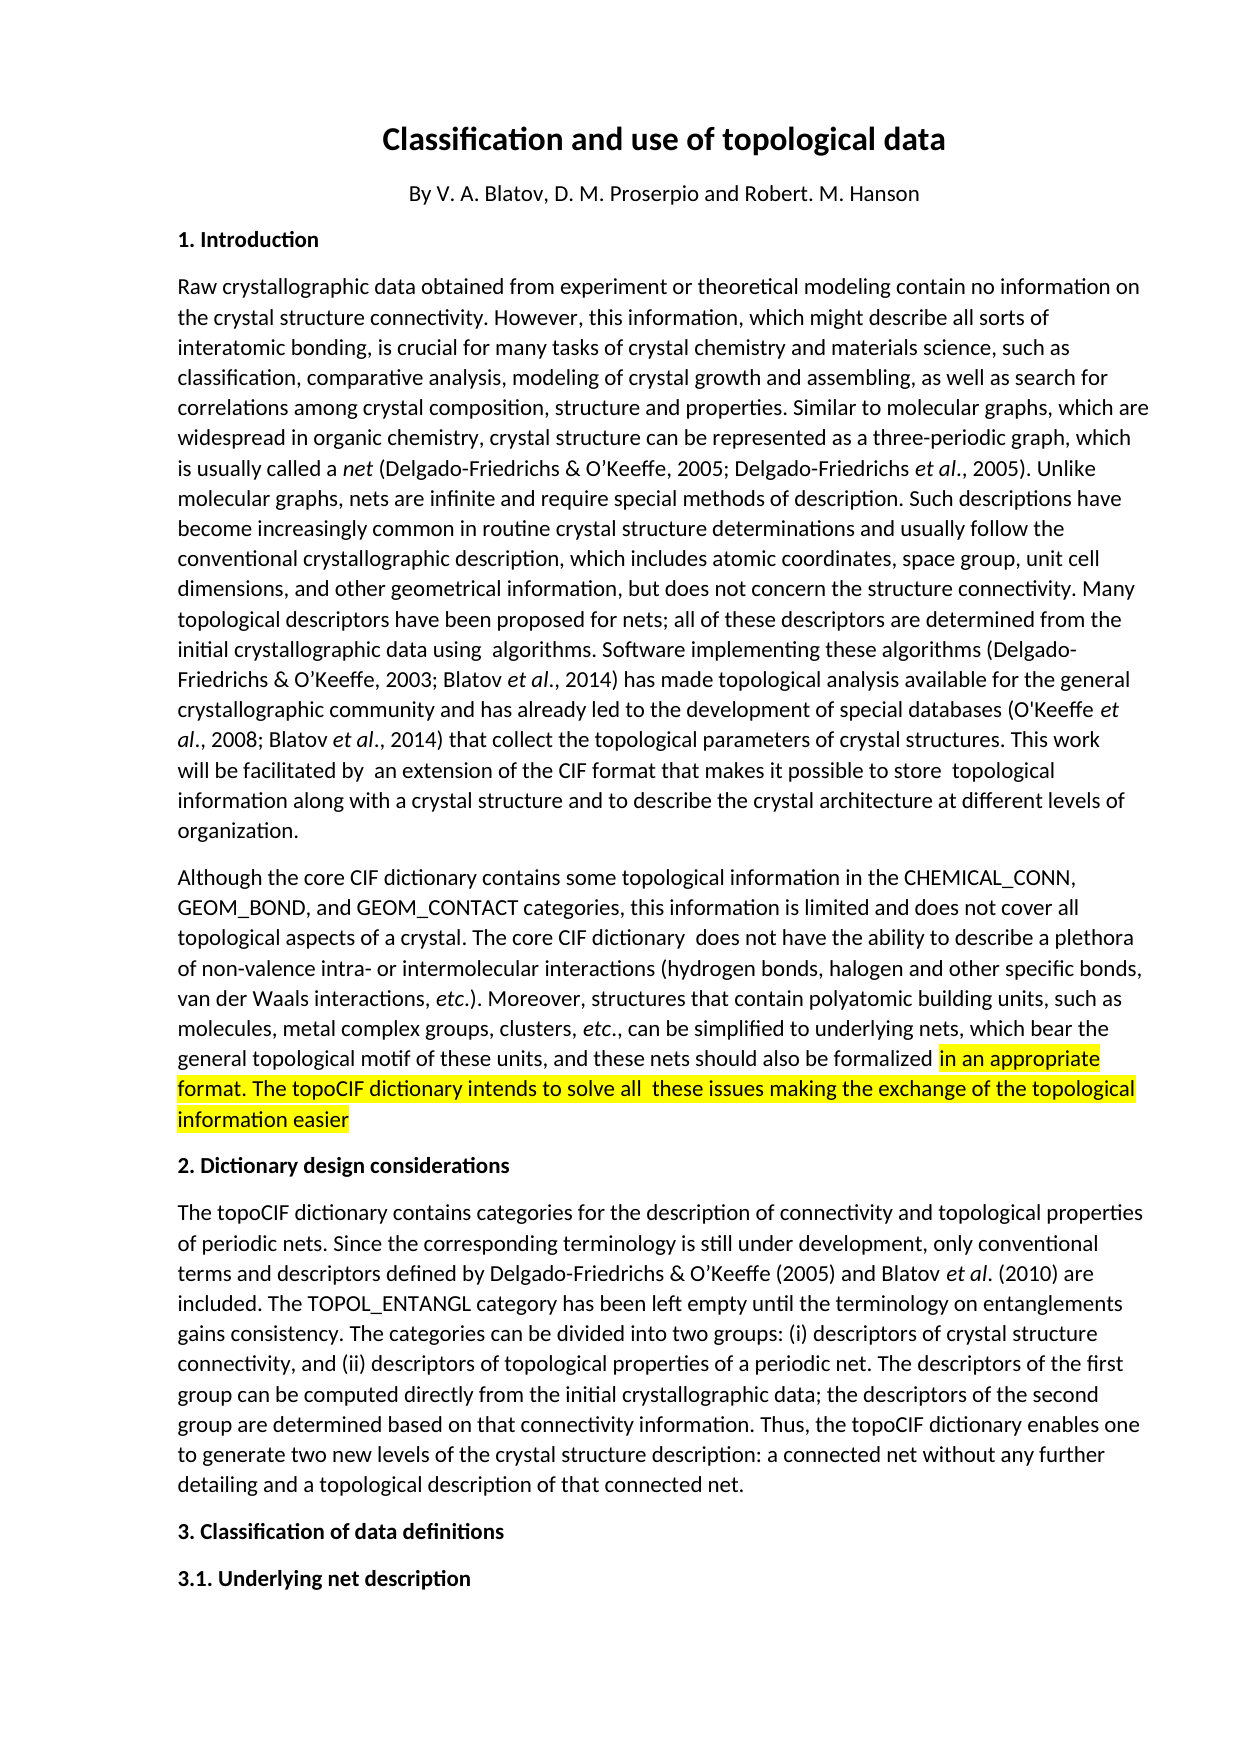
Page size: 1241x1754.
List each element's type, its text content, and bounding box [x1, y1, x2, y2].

text Although the core CIF dictionary contains some topological information in the CHEMICAL_CONN, GEOM_BOND, and GEOM_CONTACT categories, this information is limited and does not cover all topological aspects of a crystal. The core CIF dictionary does not have the ability to describe a plethora of non-valence intra- or intermolecular interactions (hydrogen bonds, halogen and other specific bonds, van der Waals interactions, etc.). Moreover, structures that contain polyatomic building units, such as molecules, metal complex groups, clusters, etc., can be simplified to underlying nets, which bear the general topological motif of these units, and these nets should also be formalized in an appropriate format. The topoCIF dictionary intends to solve all these issues making the exchange of the topological information easier [177, 863, 1152, 1133]
text 2. Dictionary design considerations [177, 1152, 1152, 1180]
text 1. Introduction [177, 226, 1152, 254]
text 3.1. Underlying net description [177, 1564, 1152, 1592]
text 3. Classification of data definitions [177, 1517, 1152, 1545]
text The topoCIF dictionary contains categories for the description of connectivity and topological properties of periodic nets. Since the corresponding terminology is still under development, only conventional terms and descriptors defined by Delgado-Friedrichs & O’Keeffe (2005) and Blatov et al. (2010) are included. The TOPOL_ENTANGL category has been left empty until the terminology on entanglements gains consistency. The categories can be divided into two groups: (i) descriptors of crystal structure connectivity, and (ii) descriptors of topological properties of a periodic net. The descriptors of the first group can be computed directly from the initial crystallographic data; the descriptors of the second group are determined based on that connectivity information. Thus, the topoCIF dictionary enables one to generate two new levels of the crystal structure description: a connected net without any further detailing and a topological description of that connected net. [177, 1198, 1152, 1498]
text Classification and use of topological data [177, 118, 1152, 159]
text By V. A. Blatov, D. M. Proserpio and Robert. M. Hanson [177, 179, 1152, 207]
text Raw crystallographic data obtained from experiment or theoretical modeling contain no information on the crystal structure connectivity. However, this information, which might describe all sorts of interatomic bonding, is crucial for many tasks of crystal chemistry and materials science, such as classification, comparative analysis, modeling of crystal growth and assembling, as well as search for correlations among crystal composition, structure and properties. Similar to molecular graphs, which are widespread in organic chemistry, crystal structure can be represented as a three-periodic graph, which is usually called a net (Delgado-Friedrichs & O’Keeffe, 2005; Delgado-Friedrichs et al., 2005). Unlike molecular graphs, nets are infinite and require special methods of description. Such descriptions have become increasingly common in routine crystal structure determinations and usually follow the conventional crystallographic description, which includes atomic coordinates, space group, unit cell dimensions, and other geometrical information, but does not concern the structure connectivity. Many topological descriptors have been proposed for nets; all of these descriptors are determined from the initial crystallographic data using algorithms. Software implementing these algorithms (Delgado-Friedrichs & O’Keeffe, 2003; Blatov et al., 2014) has made topological analysis available for the general crystallographic community and has already led to the development of special databases (O'Keeffe et al., 2008; Blatov et al., 2014) that collect the topological parameters of crystal structures. This work will be facilitated by an extension of the CIF format that makes it possible to store topological information along with a crystal structure and to describe the crystal architecture at different levels of organization. [177, 272, 1152, 844]
